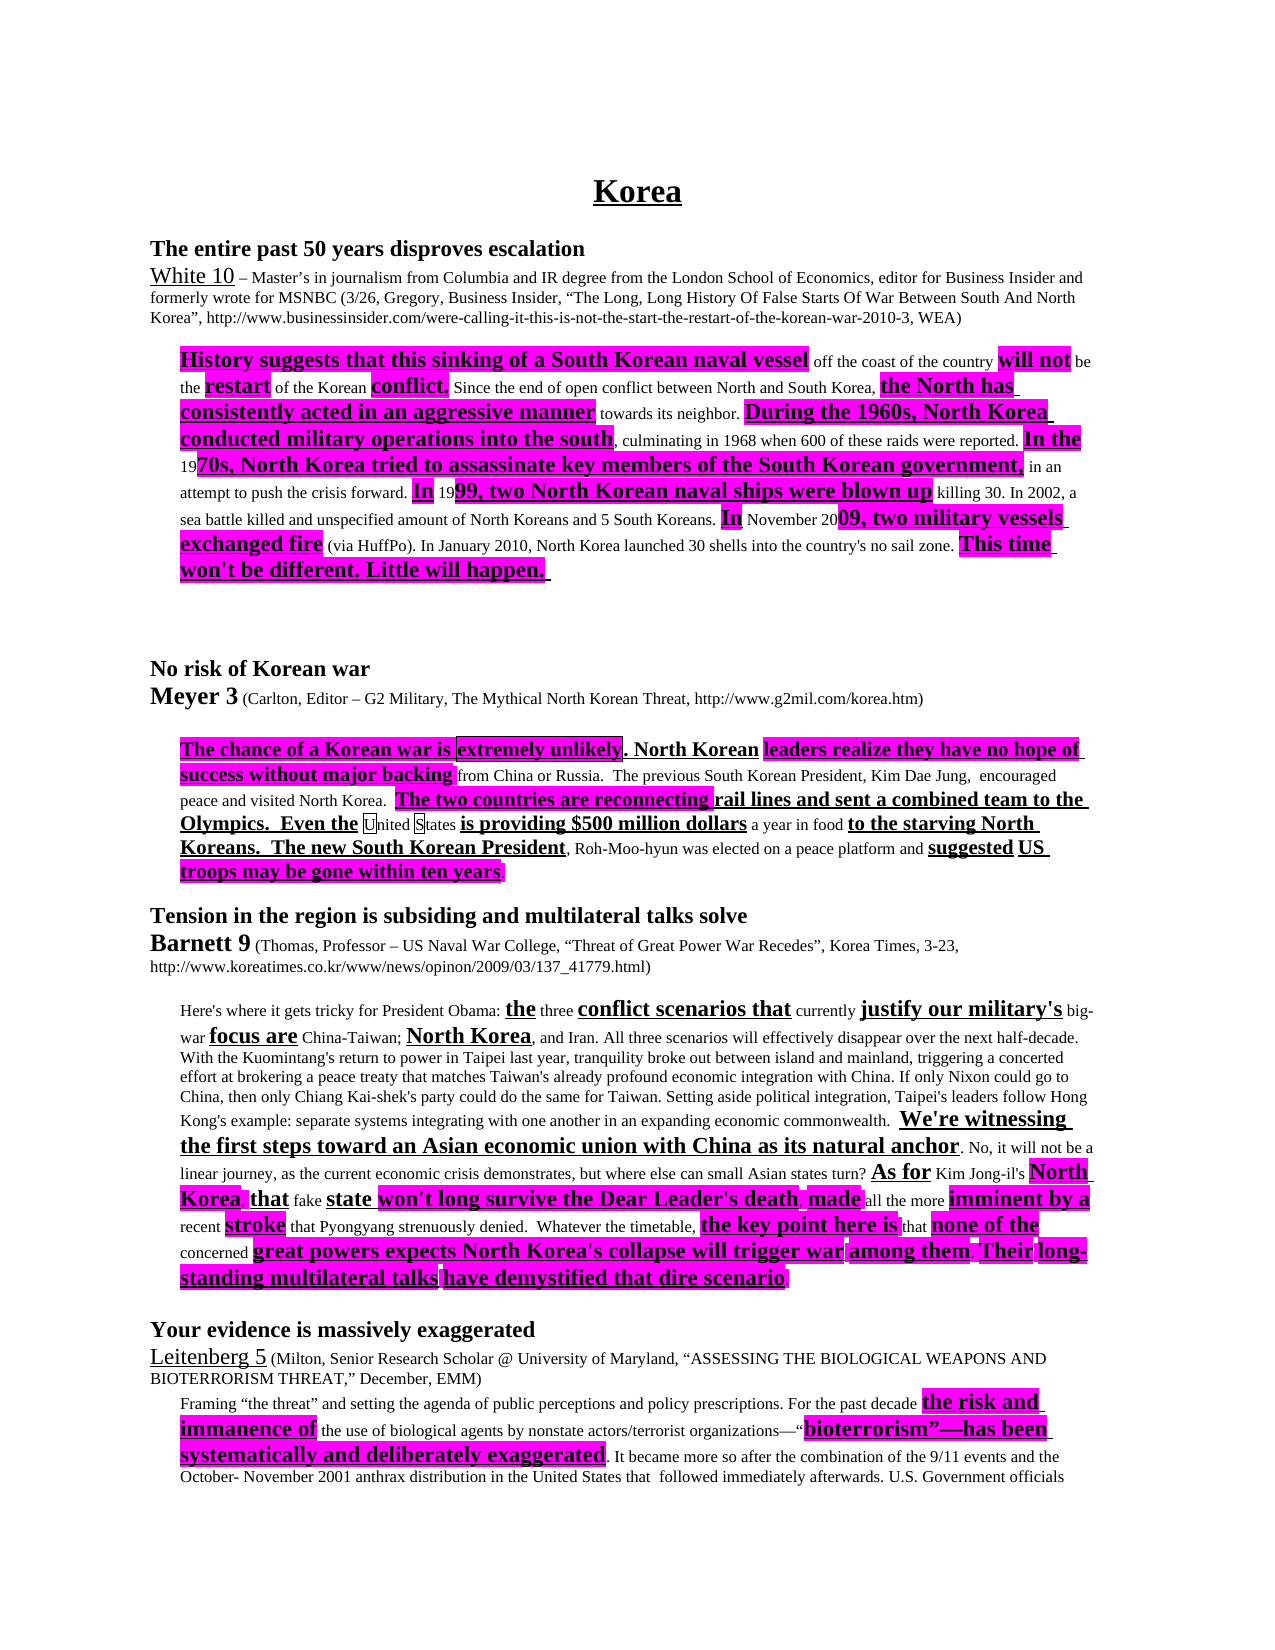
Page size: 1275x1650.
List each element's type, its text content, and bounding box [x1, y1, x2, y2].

text Here's where it gets tricky for President Obama: the three conflict scenarios that currently justify our military's big-war focus are China-Taiwan; North Korea, and . All three scenarios will effectively disappear over the next half-decade. With the Kuomintang's return to power in last year, tranquility broke out between island and mainland, triggering a concerted effort at brokering a peace treaty that matches 's already profound economic integration with . If only Nixon could go to , then only Chiang Kai-shek's party could do the same for . Setting aside political integration, 's leaders follow 's example: separate systems integrating with one another in an expanding economic commonwealth. We're witnessing the first steps toward an Asian economic union with China as its natural anchor. No, it will not be a linear journey, as the current economic crisis demonstrates, but where else can small Asian states turn? As for Kim Jong-il's North Korea, that fake state won't long survive the Dear Leader's death, made all the more imminent by a recent stroke that Pyongyang strenuously denied. Whatever the timetable, the key point here is that none of the concerned great powers expects North Korea's collapse will trigger war among them. Their long-standing multilateral talks have demystified that dire scenario. [180, 995, 1095, 1290]
text The entire past 50 years disproves escalation [150, 236, 1125, 262]
text No risk of Korean war [150, 655, 1125, 681]
text Tension in the region is subsiding and multilateral talks solve [150, 902, 1125, 928]
text Your evidence is massively exaggerated [150, 1316, 1125, 1343]
subtitle Korea [150, 171, 1125, 209]
text Meyer 3 (Carlton, Editor – G2 Military, The Mythical North Korean Threat, http://www.g2mil.com/korea.htm) [150, 681, 1125, 710]
text White 10 – Master’s in journalism from Columbia and IR degree from the London School of Economics, editor for Business Insider and formerly wrote for MSNBC (3/26, Gregory, Business Insider, “The Long, Long History Of False Starts Of War Between South And North Korea”, http://www.businessinsider.com/were-calling-it-this-is-not-the-start-the-restart-of-the-korean-war-2010-3, WEA) [150, 262, 1125, 327]
text The chance of a Korean war is extremely unlikely. North Korean leaders realize they have no hope of success without major backing from or . The previous South Korean President, Kim Dae Jung, encouraged peace and visited . The two countries are reconnecting rail lines and sent a combined team to the Olympics. Even the is providing $500 million dollars a year in food to the starving North Koreans. The new South Korean President, Roh-Moo-hyun was elected on a peace platform and suggested US troops may be gone within ten years. [180, 736, 1095, 883]
text Barnett 9 (Thomas, Professor – US Naval War College, “Threat of Great Power War Recedes”, Korea Times, 3-23, http://www.koreatimes.co.kr/www/news/opinon/2009/03/137_41779.html) [150, 928, 1125, 976]
text Leitenberg 5 (Milton, Senior Research Scholar @ University of Maryland, “ASSESSING THE BIOLOGICAL WEAPONS AND BIOTERRORISM THREAT,” December, EMM) [150, 1343, 1095, 1388]
text History suggests that this sinking of a South Korean naval vessel off the coast of the country will not be the restart of the Korean conflict. Since the end of open conflict between North and South Korea, the North has consistently acted in an aggressive manner towards its neighbor. During the 1960s, North Korea conducted military operations into the south, culminating in 1968 when 600 of these raids were reported. In the 1970s, North Korea tried to assassinate key members of the South Korean government, in an attempt to push the crisis forward. In 1999, two North Korean naval ships were blown up killing 30. In 2002, a sea battle killed and unspecified amount of North Koreans and 5 South Koreans. In November 2009, two military vessels exchanged fire (via HuffPo). In January 2010, North Korea launched 30 shells into the country's no sail zone. This time won't be different. Little will happen. [180, 346, 1095, 583]
